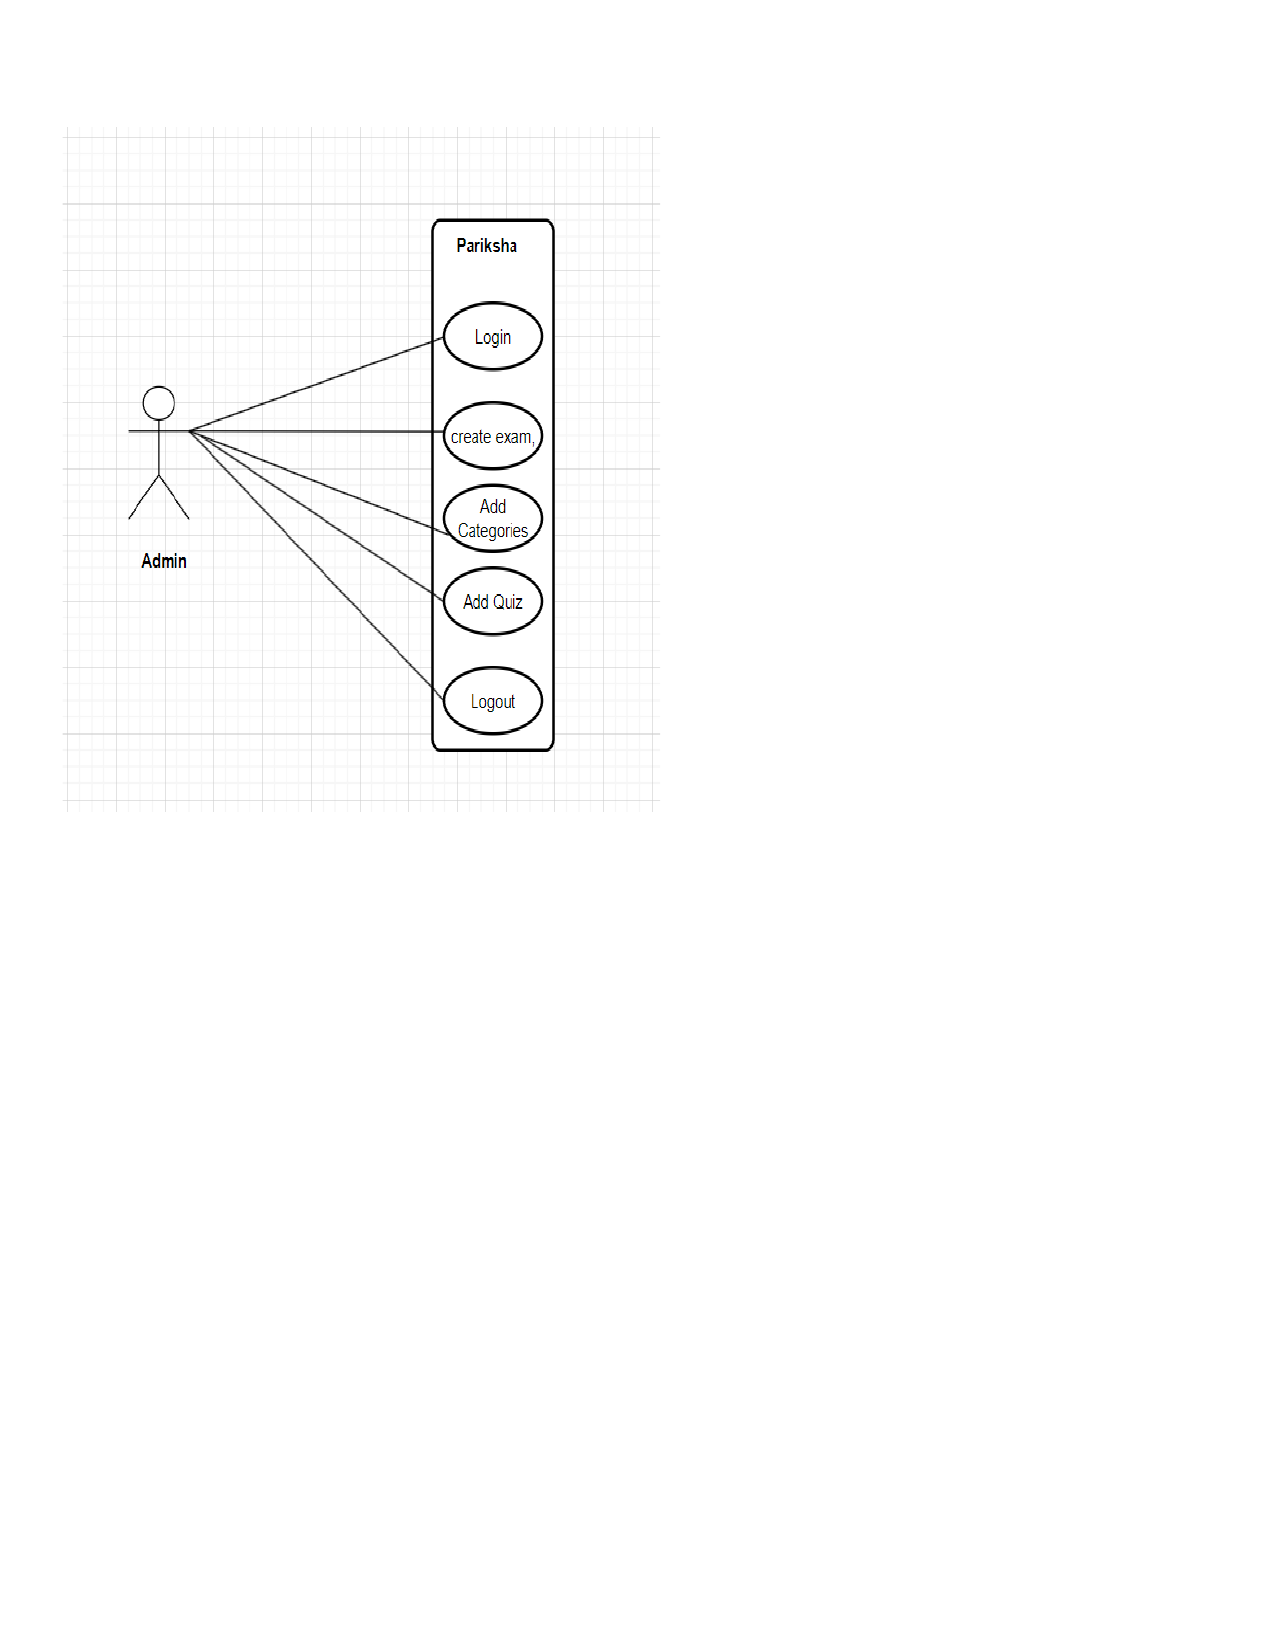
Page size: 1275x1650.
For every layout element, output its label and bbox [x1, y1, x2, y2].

picture [62, 127, 661, 812]
